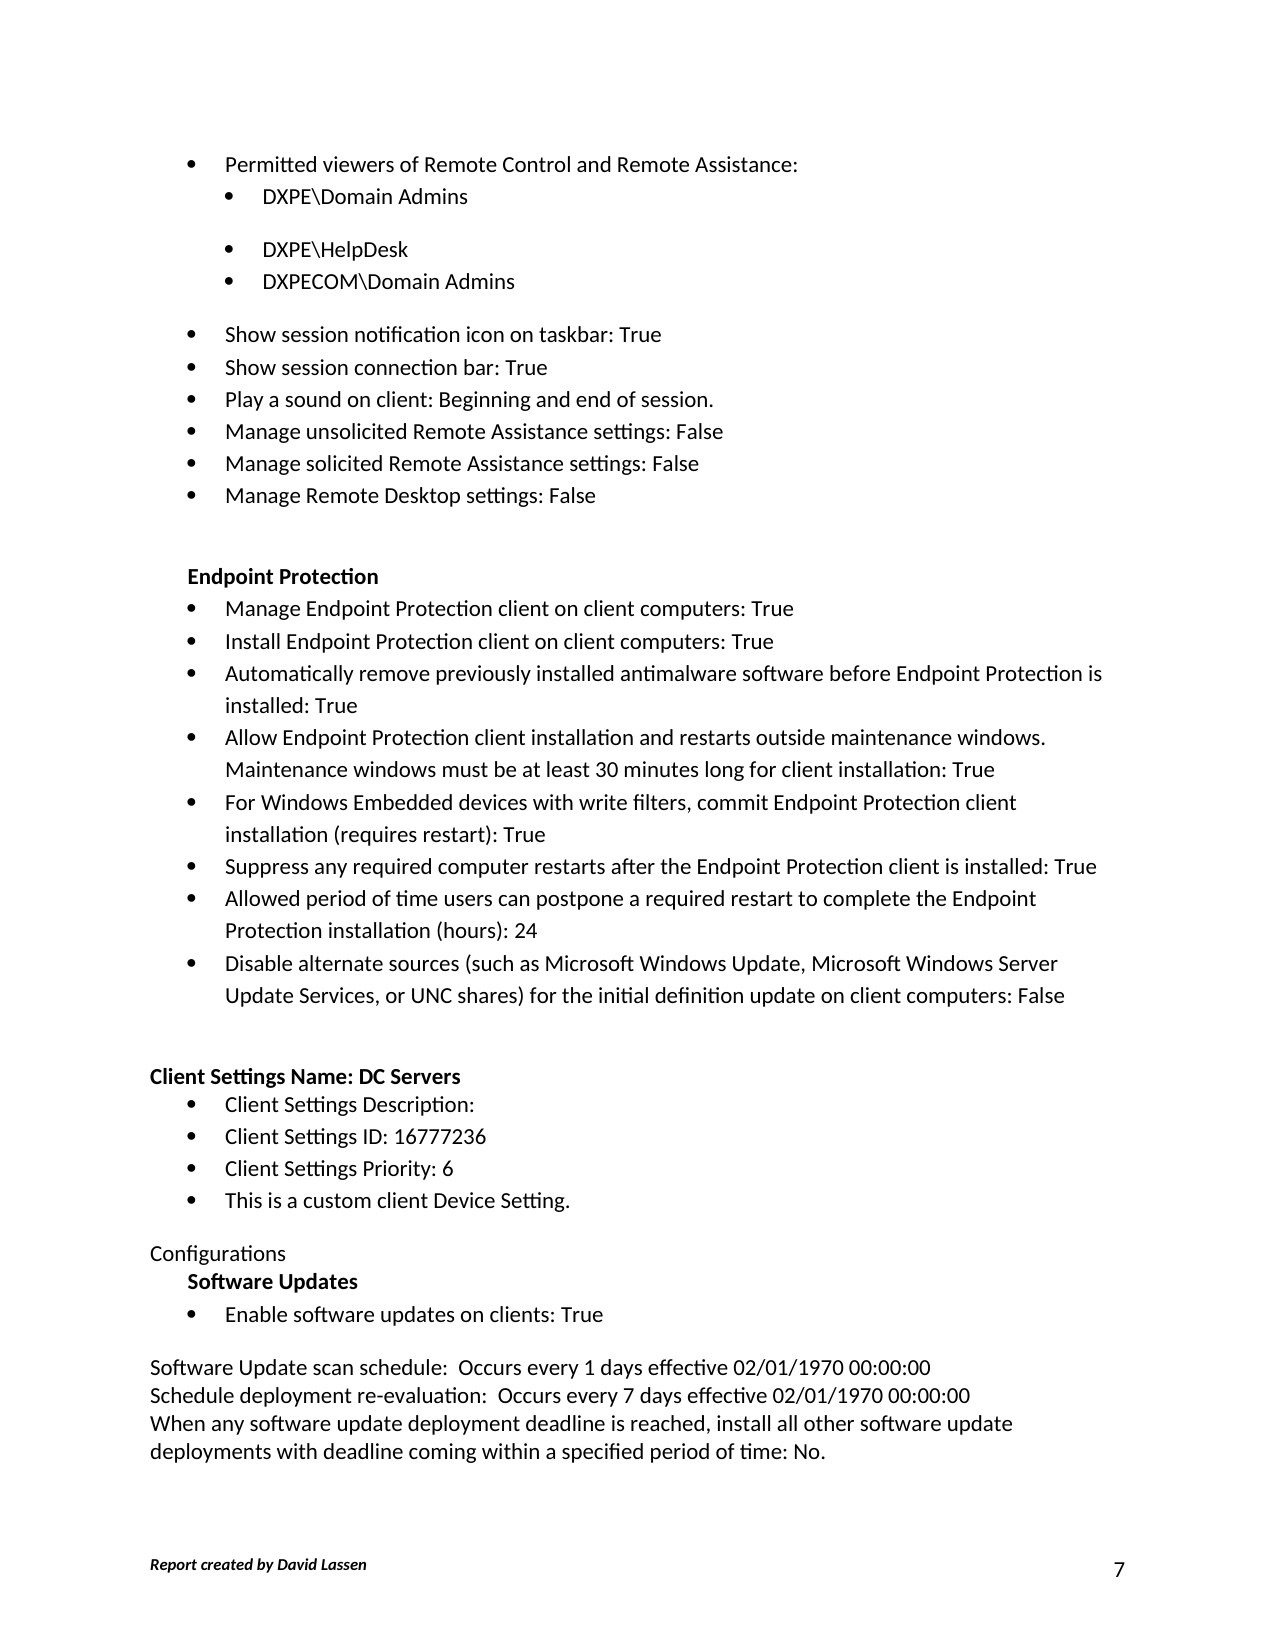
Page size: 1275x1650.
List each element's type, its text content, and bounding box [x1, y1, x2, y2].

list Allowed period of time users can postpone a required restart to complete the Endpoint Protection installation (hours): 24 [187, 884, 1125, 944]
list Manage Remote Desktop settings: False [187, 481, 1125, 509]
list DXPE\HelpDesk [225, 235, 1125, 263]
list Permitted viewers of Remote Control and Remote Assistance: [187, 150, 1125, 178]
list Enable software updates on clients: True [187, 1300, 1125, 1328]
list Manage Endpoint Protection client on client computers: True [187, 594, 1125, 623]
text Configurations [150, 1239, 1125, 1267]
list Show session connection bar: True [187, 353, 1125, 381]
list Client Settings ID: 16777236 [187, 1122, 1125, 1150]
text Schedule deployment re-evaluation: Occurs every 7 days effective 02/01/1970 00:00:00 [150, 1381, 1125, 1409]
list Manage solicited Remote Assistance settings: False [187, 449, 1125, 477]
list Install Endpoint Protection client on client computers: True [187, 627, 1125, 655]
list Suppress any required computer restarts after the Endpoint Protection client is installed: True [187, 852, 1125, 880]
list Disable alternate sources (such as Microsoft Windows Update, Microsoft Windows Server Update Services, or UNC shares) for the initial definition update on client computers: False [187, 949, 1125, 1009]
list Client Settings Description: [187, 1090, 1125, 1118]
list Endpoint Protection [187, 562, 1125, 590]
list DXPE\Domain Admins [225, 182, 1125, 210]
list This is a custom client Device Setting. [187, 1186, 1125, 1214]
list Client Settings Priority: 6 [187, 1154, 1125, 1182]
list Show session notification icon on taskbar: True [187, 320, 1125, 348]
text Client Settings Name: DC Servers [150, 1062, 1125, 1090]
text Software Update scan schedule: Occurs every 1 days effective 02/01/1970 00:00:00 [150, 1353, 1125, 1381]
text When any software update deployment deadline is reached, install all other software update deployments with deadline coming within a specified period of time: No. [150, 1409, 1125, 1465]
list Manage unsolicited Remote Assistance settings: False [187, 417, 1125, 445]
list DXPECOM\Domain Admins [225, 267, 1125, 295]
list Software Updates [187, 1267, 1125, 1296]
list Play a sound on client: Beginning and end of session. [187, 385, 1125, 413]
list Allow Endpoint Protection client installation and restarts outside maintenance windows. Maintenance windows must be at least 30 minutes long for client installation: True [187, 723, 1125, 783]
list Automatically remove previously installed antimalware software before Endpoint Protection is installed: True [187, 659, 1125, 719]
list For Windows Embedded devices with write filters, commit Endpoint Protection client installation (requires restart): True [187, 788, 1125, 848]
